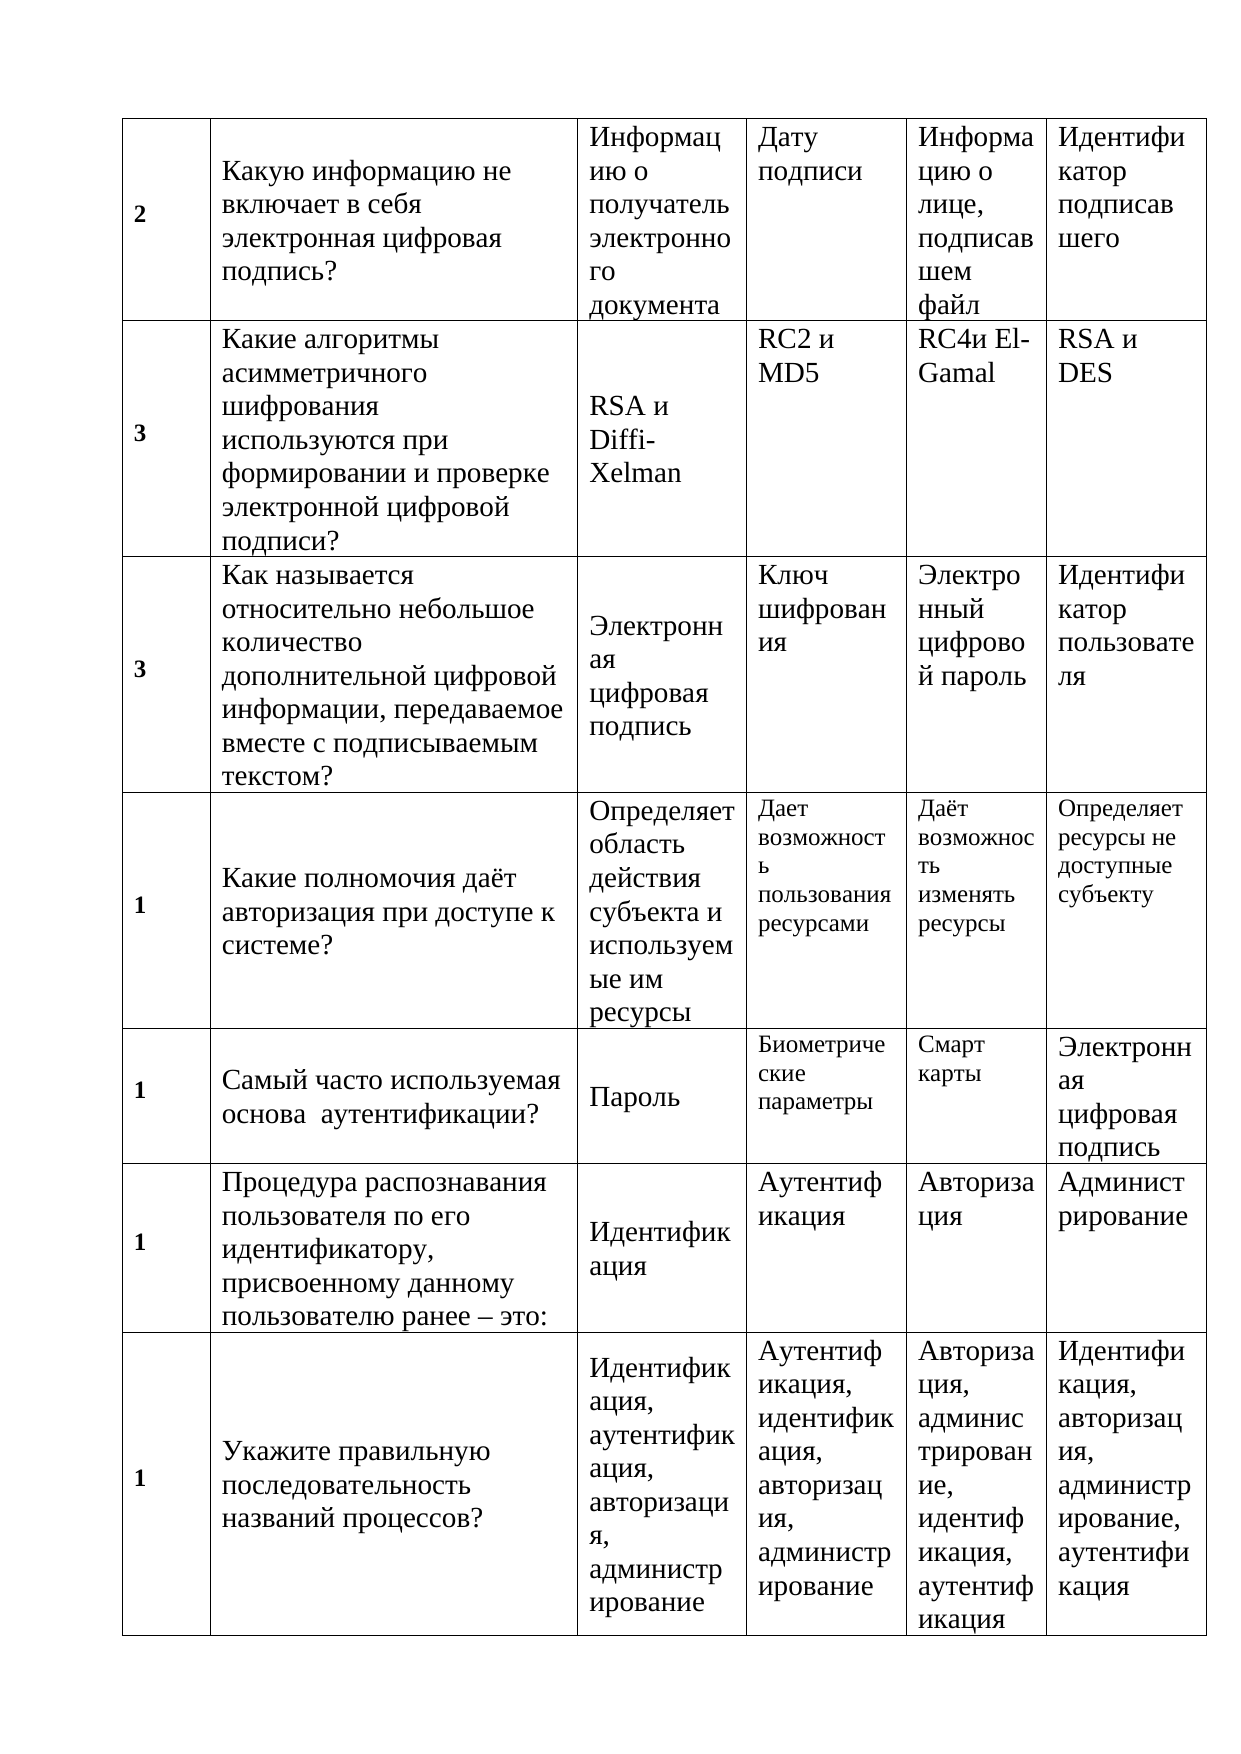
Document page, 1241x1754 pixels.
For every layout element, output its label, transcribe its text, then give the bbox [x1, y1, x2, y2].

table_cell Определяет ресурсы не доступные субъекту [1047, 793, 1206, 1028]
table_cell Администрирование [1047, 1164, 1206, 1332]
table_cell Электронный цифровой пароль [907, 557, 1046, 792]
table_cell Аутентификация, идентификация, авторизация, администрирование [747, 1333, 906, 1635]
table_cell Какие полномочия даёт авторизация при доступе к системе? [211, 793, 577, 1028]
table_cell Информацию о получатель электронного документа [578, 119, 746, 320]
table_cell RSA и Diffi- Xelman [578, 321, 746, 556]
table_cell Даёт возможность изменять ресурсы [907, 793, 1046, 1028]
table_cell 1 [123, 1029, 210, 1163]
table_cell Определяет область действия субъекта и используемые им ресурсы [578, 793, 746, 1028]
table_cell Дает возможность пользования ресурсами [747, 793, 906, 1028]
table_cell 1 [123, 1164, 210, 1332]
table_cell Идентификация, аутентификация, авторизация, администрирование [578, 1333, 746, 1635]
table_cell 3 [123, 321, 210, 556]
table_cell 3 [123, 557, 210, 792]
table_cell RSA и DES [1047, 321, 1206, 556]
table_cell 1 [123, 793, 210, 1028]
table_cell 1 [123, 1333, 210, 1635]
table_cell Смарт карты [907, 1029, 1046, 1163]
table_cell Какие алгоритмы асимметричного шифрования используются при формировании и проверке электронной цифровой подписи? [211, 321, 577, 556]
table_cell Пароль [578, 1029, 746, 1163]
table_cell RC2 и MD5 [747, 321, 906, 556]
table_cell Идентификатор пользователя [1047, 557, 1206, 792]
table_cell Укажите правильную последовательность названий процессов? [211, 1333, 577, 1635]
table_cell Идентификатор подписавшего [1047, 119, 1206, 320]
table_cell Авторизация, администрирование, идентификация, аутентификация [907, 1333, 1046, 1635]
table_cell Самый часто используемая основа аутентификации? [211, 1029, 577, 1163]
table_cell Электронная цифровая подпись [1047, 1029, 1206, 1163]
table_cell Дату подписи [747, 119, 906, 320]
table_cell Биометрические параметры [747, 1029, 906, 1163]
table_cell Электронная цифровая подпись [578, 557, 746, 792]
table_cell Информацию о лице, подписавшем файл [907, 119, 1046, 320]
table_cell Какую информацию не включает в себя электронная цифровая подпись? [211, 119, 577, 320]
table_cell Аутентификация [747, 1164, 906, 1332]
table_cell RC4и El-Gamal [907, 321, 1046, 556]
table_cell Как называется относительно небольшое количество дополнительной цифровой информации, передаваемое вместе с подписываемым текстом? [211, 557, 577, 792]
table_cell Идентификация, авторизация, администрирование, аутентификация [1047, 1333, 1206, 1635]
table_cell Ключ шифрования [747, 557, 906, 792]
table_cell 2 [123, 119, 210, 320]
table_cell Идентификация [578, 1164, 746, 1332]
table_cell Авторизация [907, 1164, 1046, 1332]
table_cell Процедура распознавания пользователя по его идентификатору, присвоенному данному пользователю ранее – это: [211, 1164, 577, 1332]
